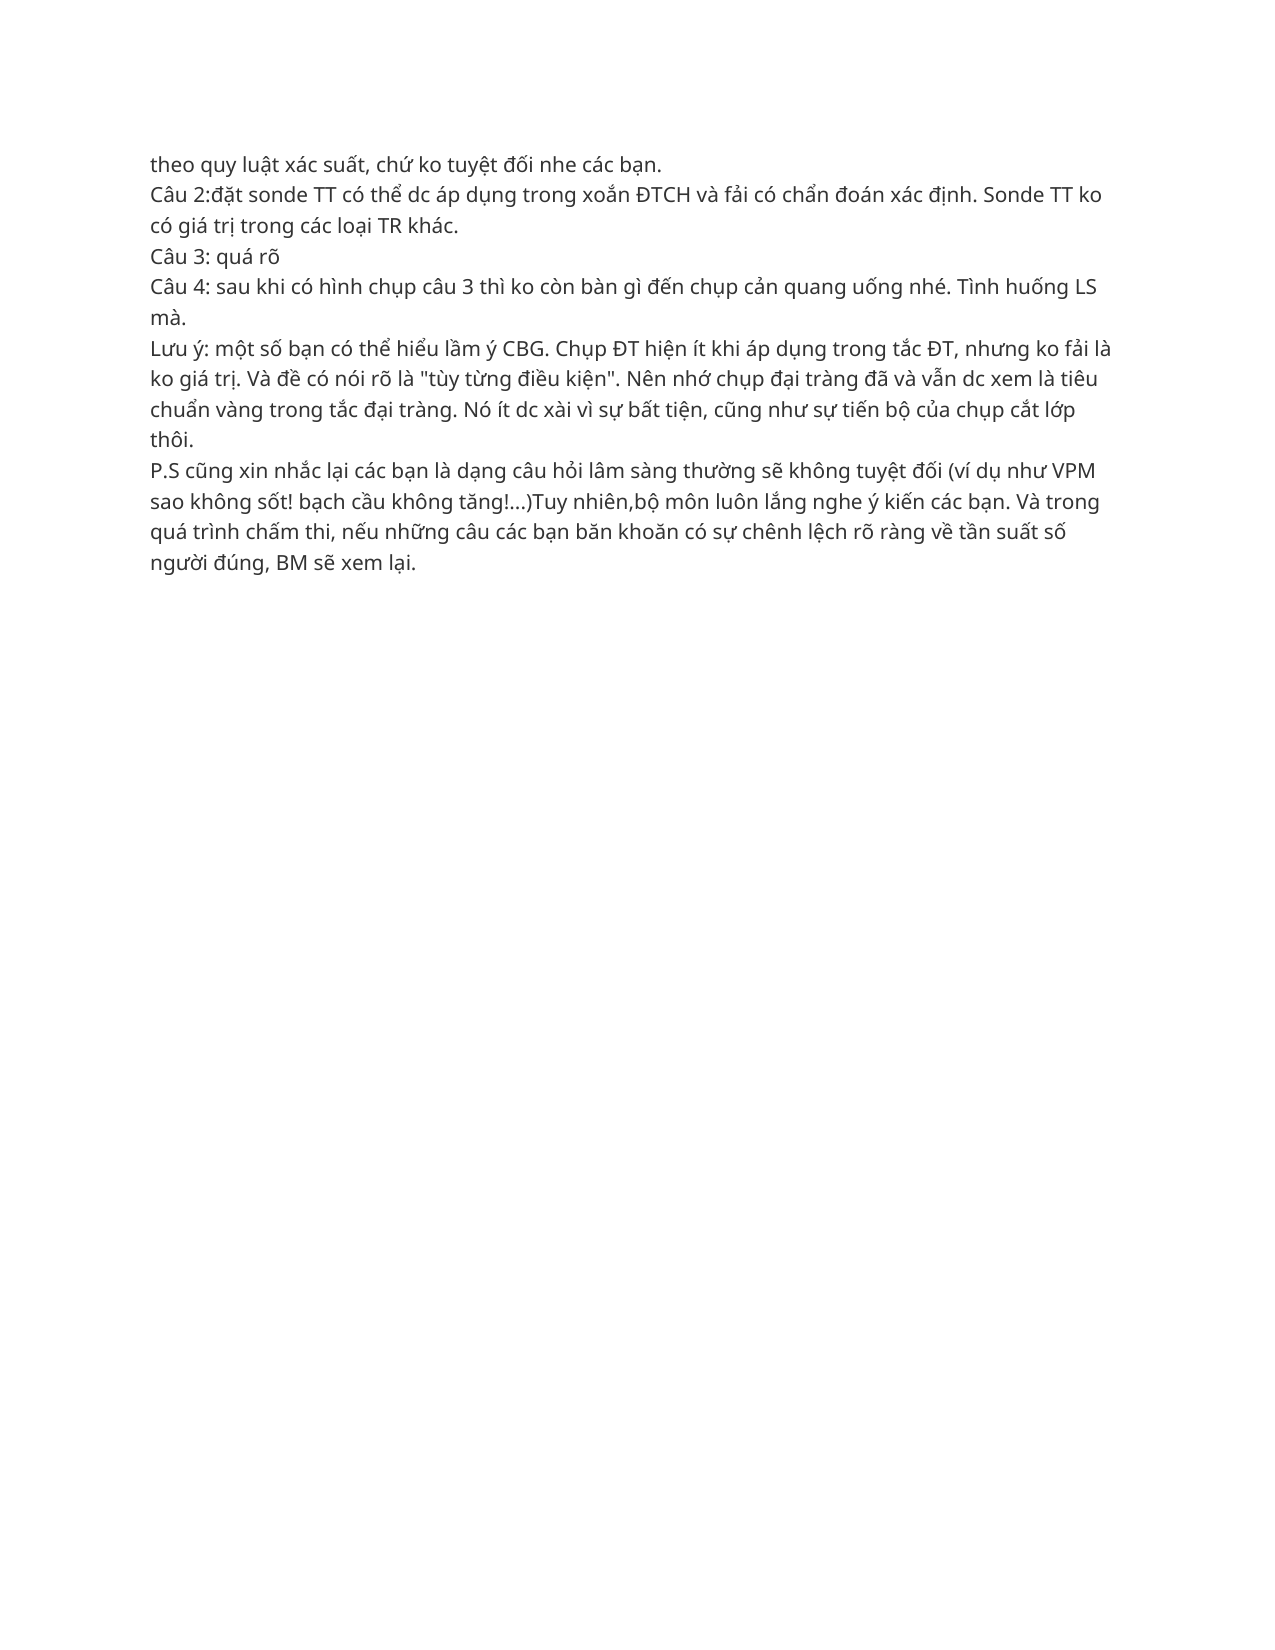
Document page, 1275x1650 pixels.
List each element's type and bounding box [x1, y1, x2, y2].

text [150, 150, 1125, 577]
